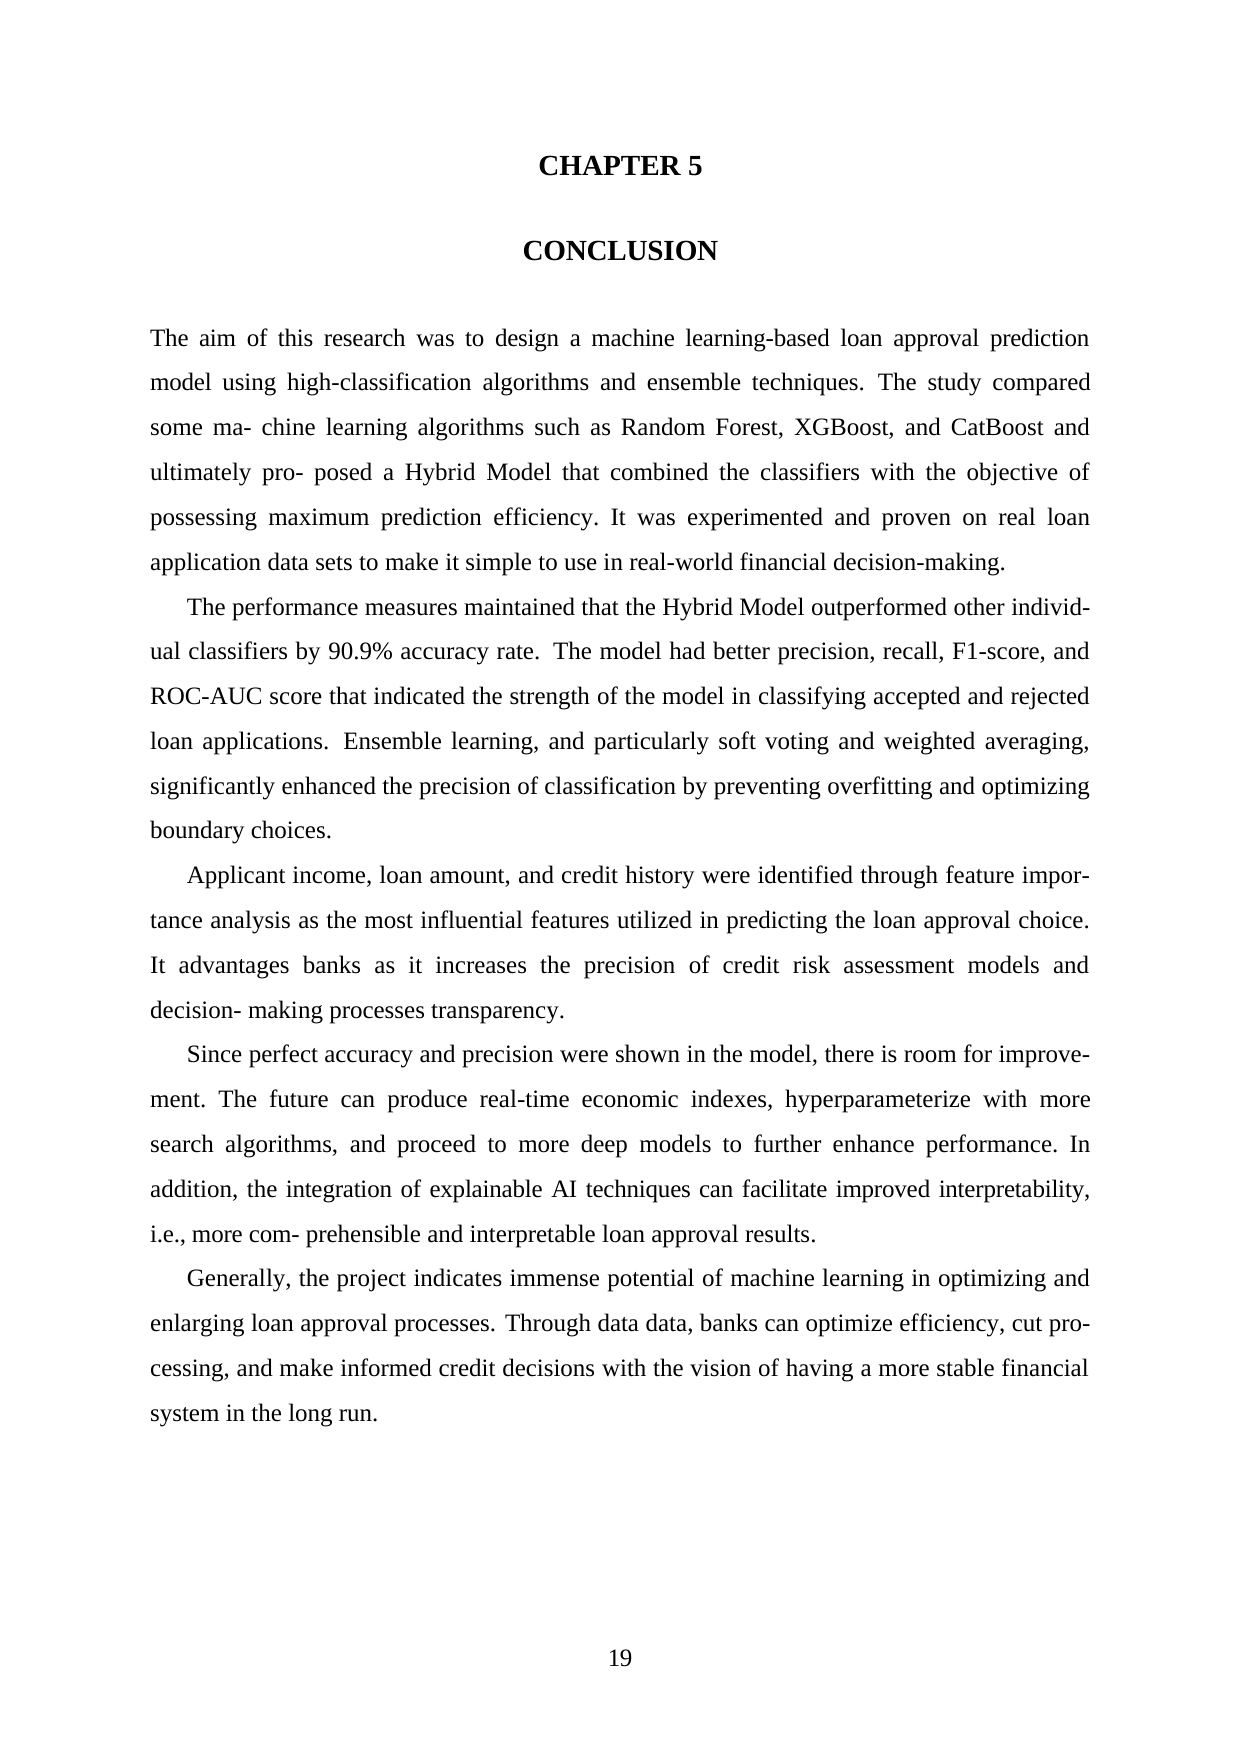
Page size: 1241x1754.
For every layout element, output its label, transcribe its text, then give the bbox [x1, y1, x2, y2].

text Applicant income, loan amount, and credit history were identified through feature impor- tance analysis as the most influential features utilized in predicting the loan approval choice. It advantages banks as it increases the precision of credit risk assessment models and decision- making processes transparency. [150, 860, 1091, 1023]
text The performance measures maintained that the Hybrid Model outperformed other individ- ual classifiers by 90.9% accuracy rate. The model had better precision, recall, F1-score, and ROC-AUC score that indicated the strength of the model in classifying accepted and rejected loan applications. Ensemble learning, and particularly soft voting and weighted averaging, significantly enhanced the precision of classification by preventing overfitting and optimizing boundary choices. [150, 592, 1091, 844]
text Since perfect accuracy and precision were shown in the model, there is room for improve- ment. The future can produce real-time economic indexes, hyperparameterize with more search algorithms, and proceed to more deep models to further enhance performance. In addition, the integration of explainable AI techniques can facilitate improved interpretability, i.e., more com- prehensible and interpretable loan approval results. [150, 1039, 1091, 1247]
text Generally, the project indicates immense potential of machine learning in optimizing and enlarging loan approval processes. Through data data, banks can optimize efficiency, cut pro- cessing, and make informed credit decisions with the vision of having a more stable financial system in the long run. [150, 1263, 1091, 1427]
text The aim of this research was to design a machine learning-based loan approval prediction model using high-classification algorithms and ensemble techniques. The study compared some ma- chine learning algorithms such as Random Forest, XGBoost, and CatBoost and ultimately pro- posed a Hybrid Model that combined the classifiers with the objective of possessing maximum prediction efficiency. It was experimented and proven on real loan application data sets to make it simple to use in real-world financial decision-making. [150, 323, 1090, 575]
subtitle CHAPTER 5 CONCLUSION [480, 148, 760, 266]
